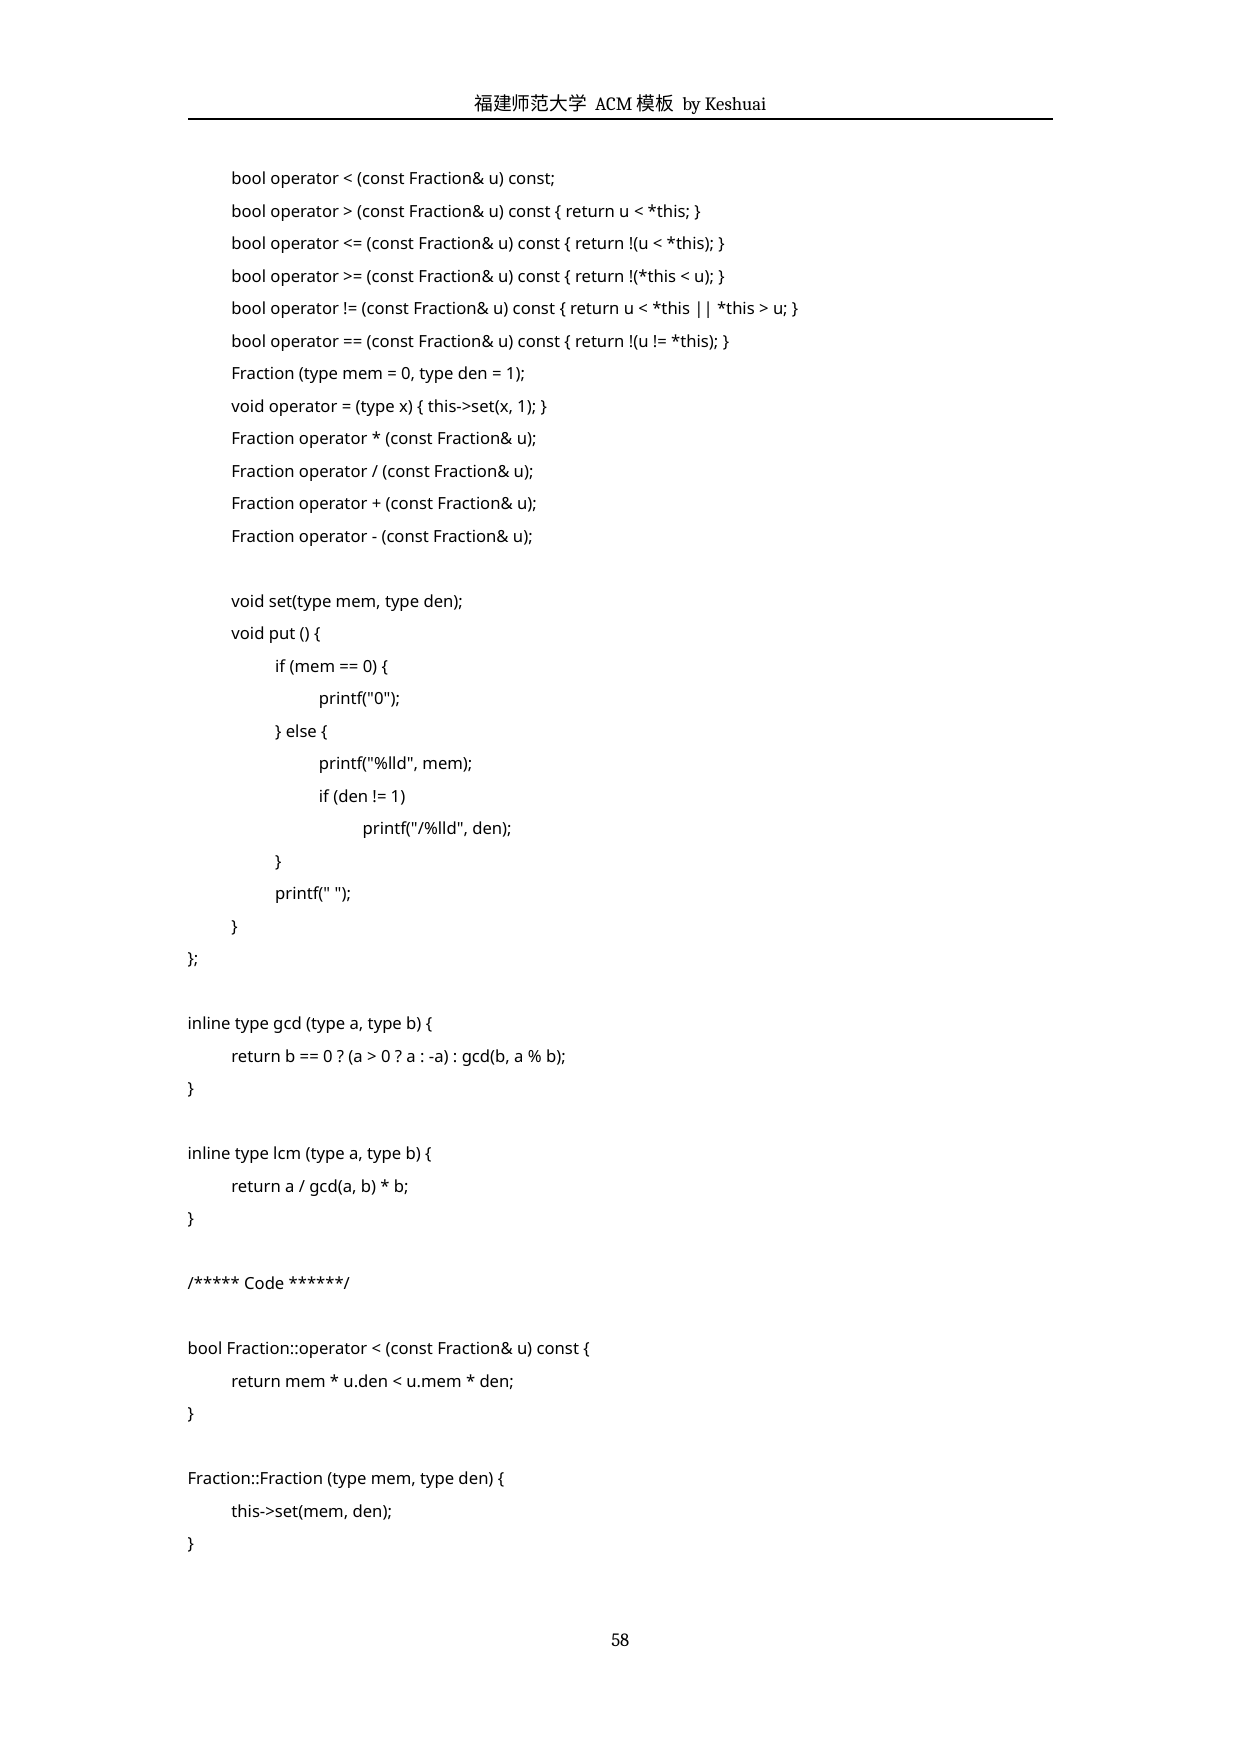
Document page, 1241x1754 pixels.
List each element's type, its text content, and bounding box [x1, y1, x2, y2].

text printf("/%lld", den); [187, 812, 1053, 844]
text printf("%lld", mem); [187, 747, 1053, 779]
text inline type gcd (type a, type b) { [187, 1007, 1053, 1039]
text /***** Code ******/ [187, 1267, 1053, 1299]
text } [187, 1202, 1053, 1234]
text Fraction operator * (const Fraction& u); [187, 422, 1053, 454]
text Fraction (type mem = 0, type den = 1); [187, 357, 1053, 389]
text if (den != 1) [187, 779, 1053, 812]
text return b == 0 ? (a > 0 ? a : -a) : gcd(b, a % b); [187, 1039, 1053, 1072]
text } else { [187, 714, 1053, 747]
text bool operator < (const Fraction& u) const; [187, 162, 1053, 194]
text bool operator <= (const Fraction& u) const { return !(u < *this); } [187, 227, 1053, 259]
text bool operator == (const Fraction& u) const { return !(u != *this); } [187, 324, 1053, 357]
text printf(" "); [187, 877, 1053, 909]
text Fraction operator + (const Fraction& u); [187, 487, 1053, 519]
text } [187, 1397, 1053, 1429]
text } [187, 1072, 1053, 1104]
text bool Fraction::operator < (const Fraction& u) const { [187, 1332, 1053, 1364]
text inline type lcm (type a, type b) { [187, 1137, 1053, 1169]
text this->set(mem, den); [187, 1494, 1053, 1527]
text }; [187, 942, 1053, 974]
text } [187, 1527, 1053, 1559]
text return mem * u.den < u.mem * den; [187, 1364, 1053, 1397]
text Fraction::Fraction (type mem, type den) { [187, 1462, 1053, 1494]
text Fraction operator - (const Fraction& u); [187, 519, 1053, 552]
text bool operator != (const Fraction& u) const { return u < *this || *this > u; } [187, 292, 1053, 324]
text void put () { [187, 617, 1053, 649]
text return a / gcd(a, b) * b; [187, 1169, 1053, 1202]
text printf("0"); [187, 682, 1053, 714]
text void operator = (type x) { this->set(x, 1); } [187, 389, 1053, 422]
text } [187, 909, 1053, 942]
text void set(type mem, type den); [187, 584, 1053, 617]
text bool operator >= (const Fraction& u) const { return !(*this < u); } [187, 259, 1053, 292]
text bool operator > (const Fraction& u) const { return u < *this; } [187, 194, 1053, 227]
text if (mem == 0) { [187, 649, 1053, 682]
text } [187, 844, 1053, 877]
text Fraction operator / (const Fraction& u); [187, 454, 1053, 487]
